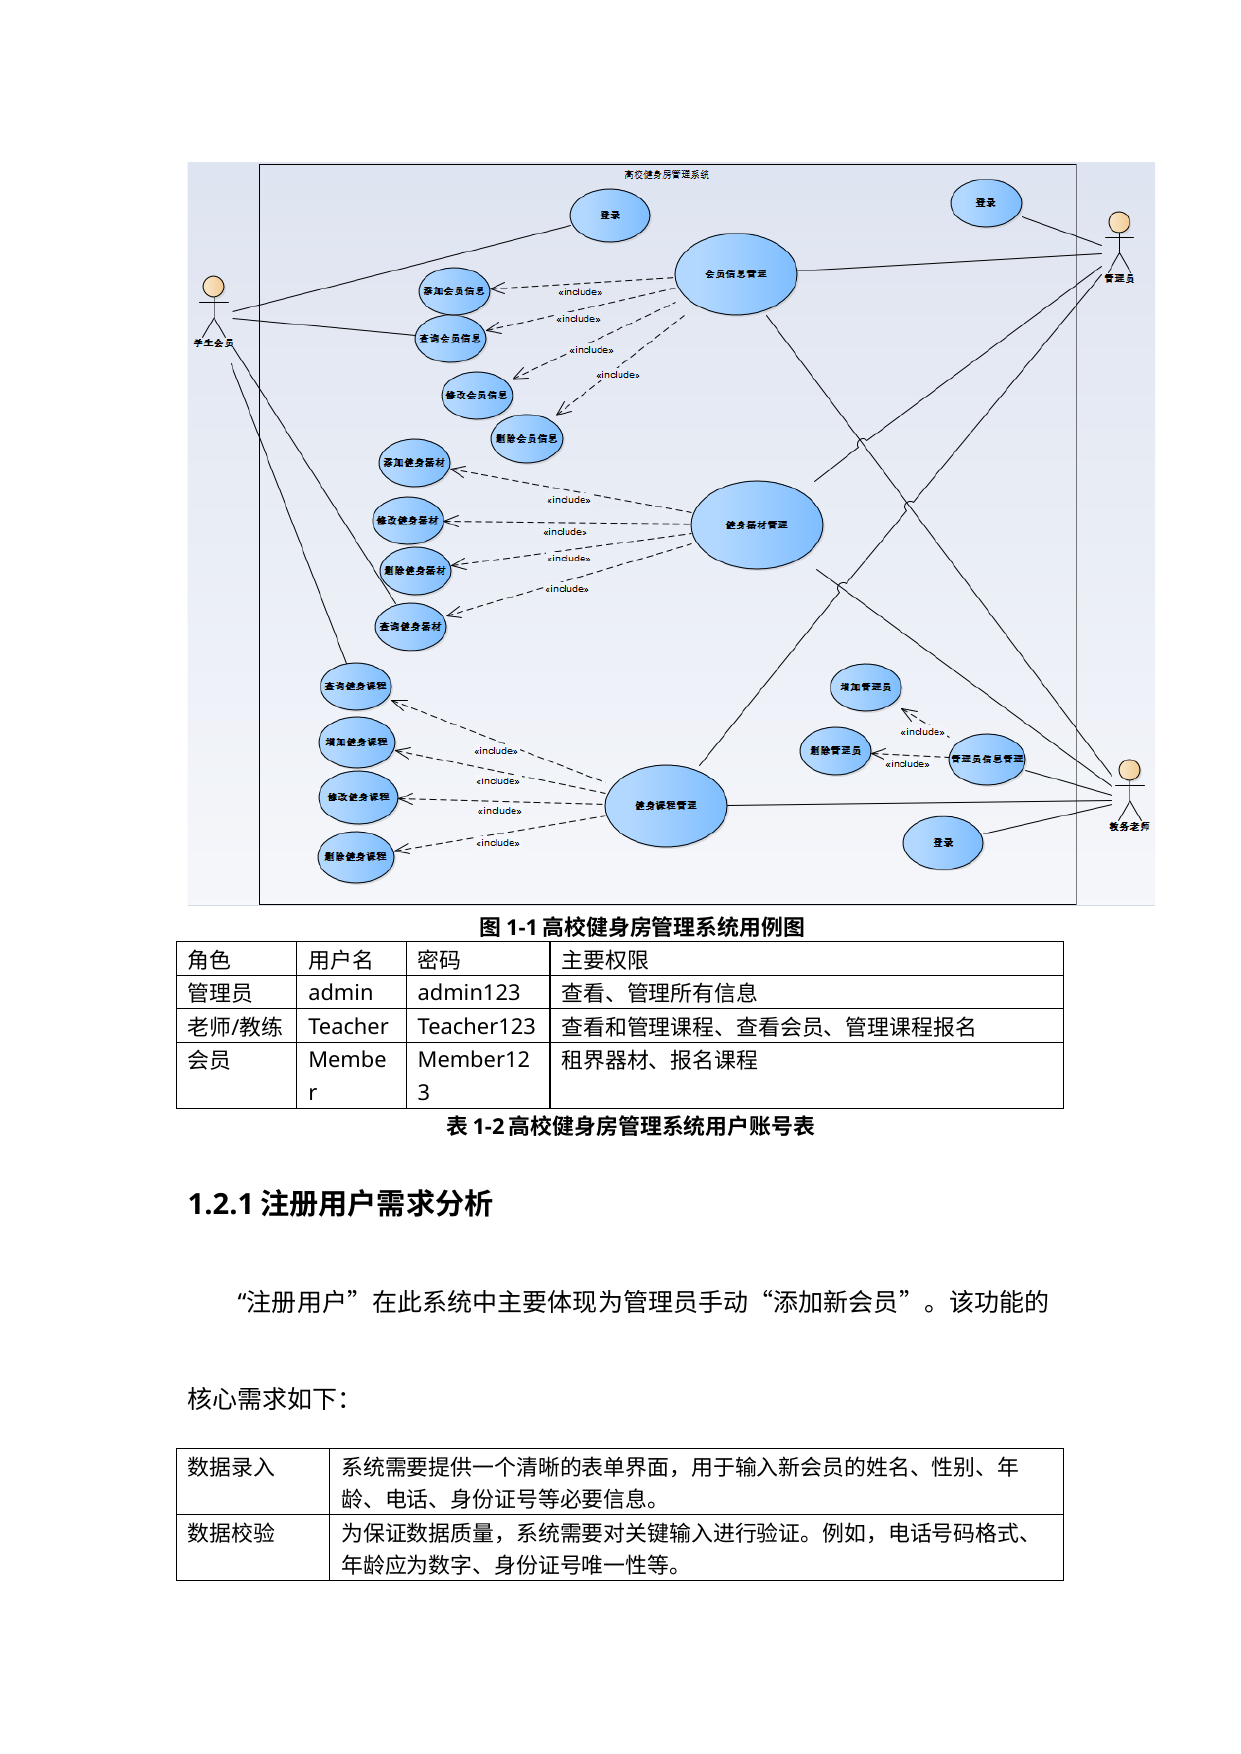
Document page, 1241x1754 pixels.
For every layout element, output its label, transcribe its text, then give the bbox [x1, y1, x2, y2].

table_cell 为保证数据质量，系统需要对关键输入进行验证。例如，电话号码格式、年龄应为数字、身份证号唯一性等。 [330, 1515, 1063, 1580]
subtitle 1.2.1注册用户需求分析 [187, 1169, 1053, 1234]
table_cell Teacher [297, 1009, 406, 1042]
table_cell admin [297, 976, 406, 1008]
table_cell 数据校验 [177, 1515, 329, 1580]
table_cell 租界器材、报名课程 [551, 1043, 1063, 1108]
text 图1-1高校健身房管理系统用例图 [187, 909, 1053, 941]
table_header 主要权限 [551, 942, 1063, 975]
table_header 数据录入 [177, 1449, 329, 1514]
table_cell admin123 [407, 976, 549, 1008]
picture [187, 162, 1156, 906]
table_cell 老师/教练 [177, 1009, 296, 1042]
table_cell Teacher123 [407, 1009, 549, 1042]
table_cell 查看、管理所有信息 [551, 976, 1063, 1008]
table_header 密码 [407, 942, 549, 975]
table_cell 查看和管理课程、查看会员、管理课程报名 [551, 1009, 1063, 1042]
table_header 角色 [177, 942, 296, 975]
table_header 用户名 [297, 942, 406, 975]
text 表1-2高校健身房管理系统用户账号表 [187, 1109, 1053, 1141]
text “注册用户”在此系统中主要体现为管理员手动“添加新会员”。该功能的核心需求如下： [187, 1268, 1053, 1430]
table_cell 管理员 [177, 976, 296, 1008]
table_header 系统需要提供一个清晰的表单界面，用于输入新会员的姓名、性别、年龄、电话、身份证号等必要信息。 [330, 1449, 1063, 1514]
table_cell Member123 [407, 1043, 549, 1108]
table_cell Member [297, 1043, 406, 1108]
table_cell 会员 [177, 1043, 296, 1108]
